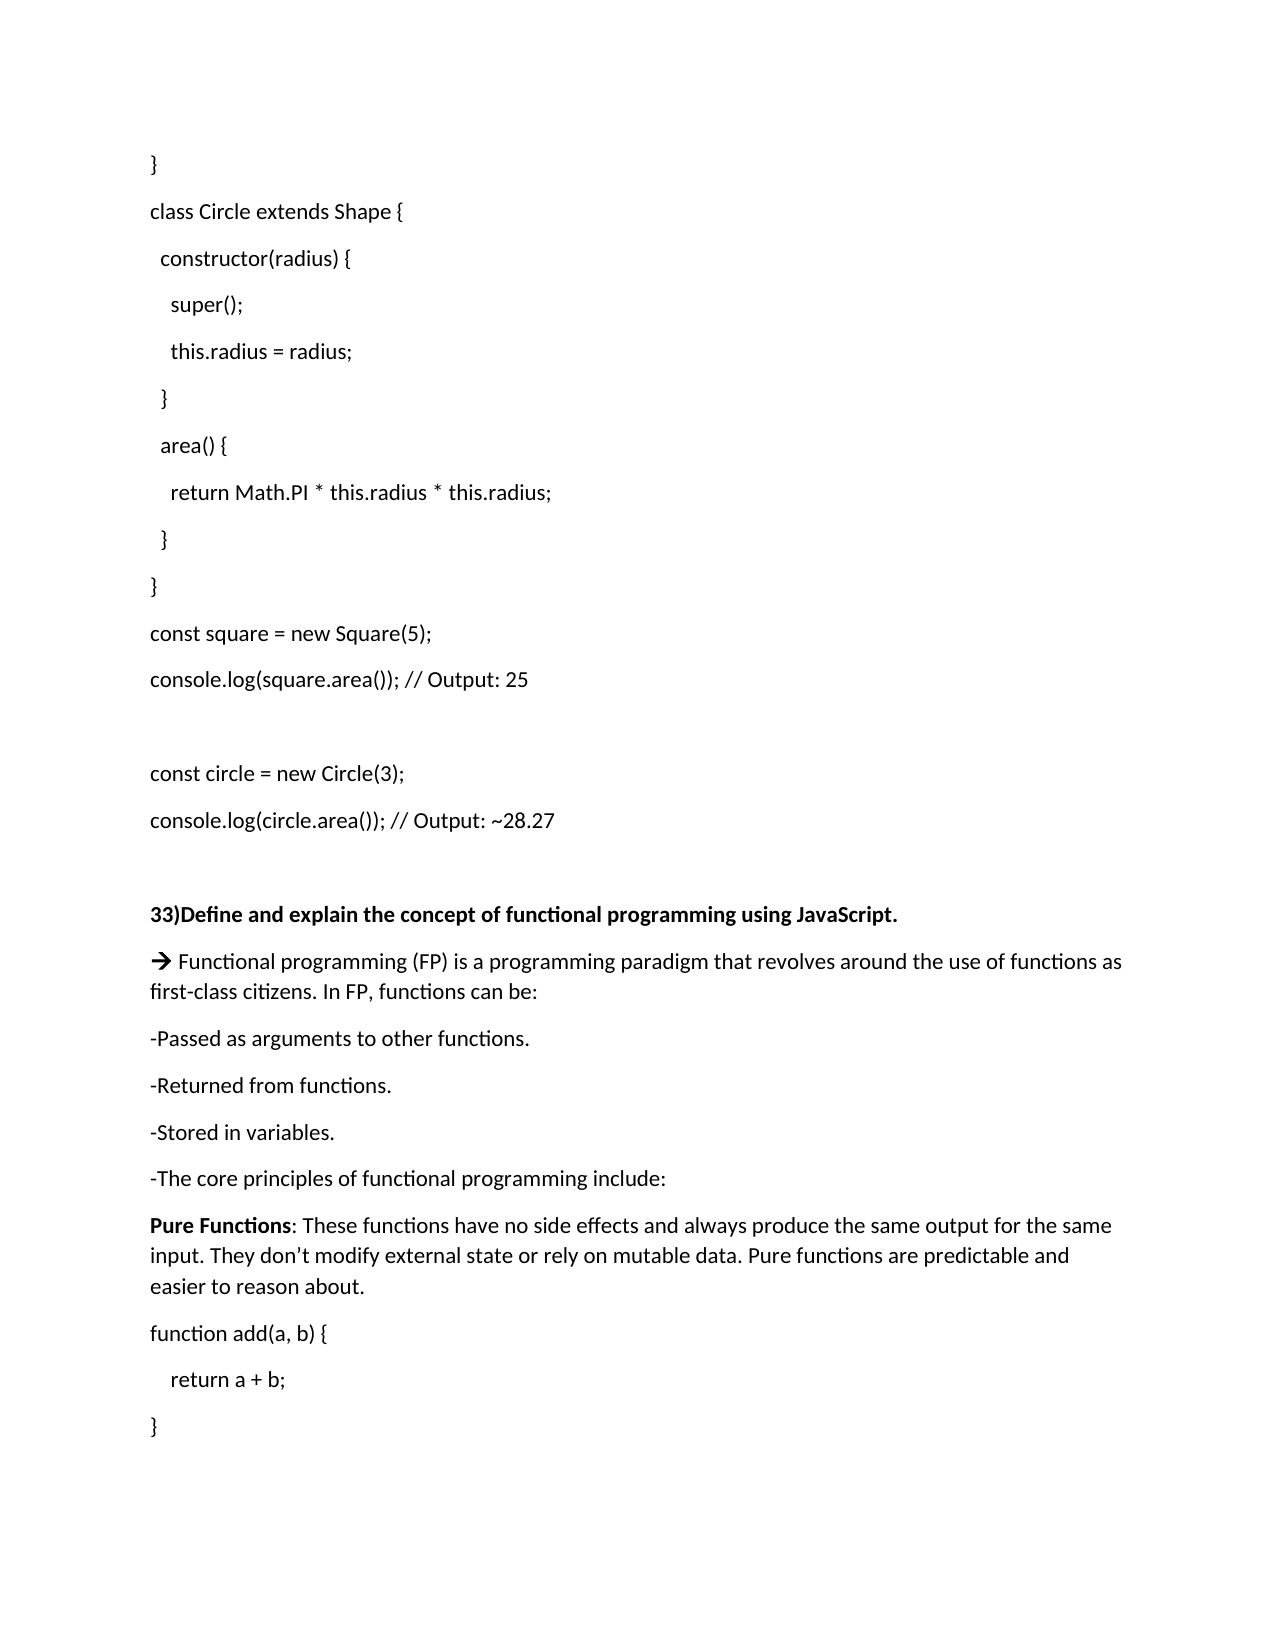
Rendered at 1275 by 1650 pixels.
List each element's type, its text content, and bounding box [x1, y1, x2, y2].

text -Passed as arguments to other functions. [150, 1024, 1125, 1052]
text } [150, 525, 1125, 553]
text console.log(circle.area()); // Output: ~28.27 [150, 806, 1125, 834]
text super(); [150, 291, 1125, 319]
text function add(a, b) { [150, 1319, 1125, 1347]
text area() { [150, 431, 1125, 459]
text } [150, 572, 1125, 600]
text const square = new Square(5); [150, 619, 1125, 647]
text this.radius = radius; [150, 337, 1125, 366]
text const circle = new Circle(3); [150, 759, 1125, 787]
text 33)Define and explain the concept of functional programming using JavaScript. [150, 900, 1125, 928]
text console.log(square.area()); // Output: 25 [150, 666, 1125, 694]
text return a + b; [150, 1366, 1125, 1394]
text } [150, 150, 1125, 178]
text class Circle extends Shape { [150, 197, 1125, 225]
text -Stored in variables. [150, 1118, 1125, 1146]
text constructor(radius) { [150, 244, 1125, 272]
text } [150, 384, 1125, 412]
text Functional programming (FP) is a programming paradigm that revolves around the use of functions as first-class citizens. In FP, functions can be: [150, 947, 1125, 1005]
text Pure Functions: These functions have no side effects and always produce the same output for the same input. They don’t modify external state or rely on mutable data. Pure functions are predictable and easier to reason about. [150, 1211, 1125, 1300]
text } [150, 1412, 1125, 1441]
text return Math.PI * this.radius * this.radius; [150, 478, 1125, 506]
text -The core principles of functional programming include: [150, 1164, 1125, 1193]
text -Returned from functions. [150, 1071, 1125, 1099]
